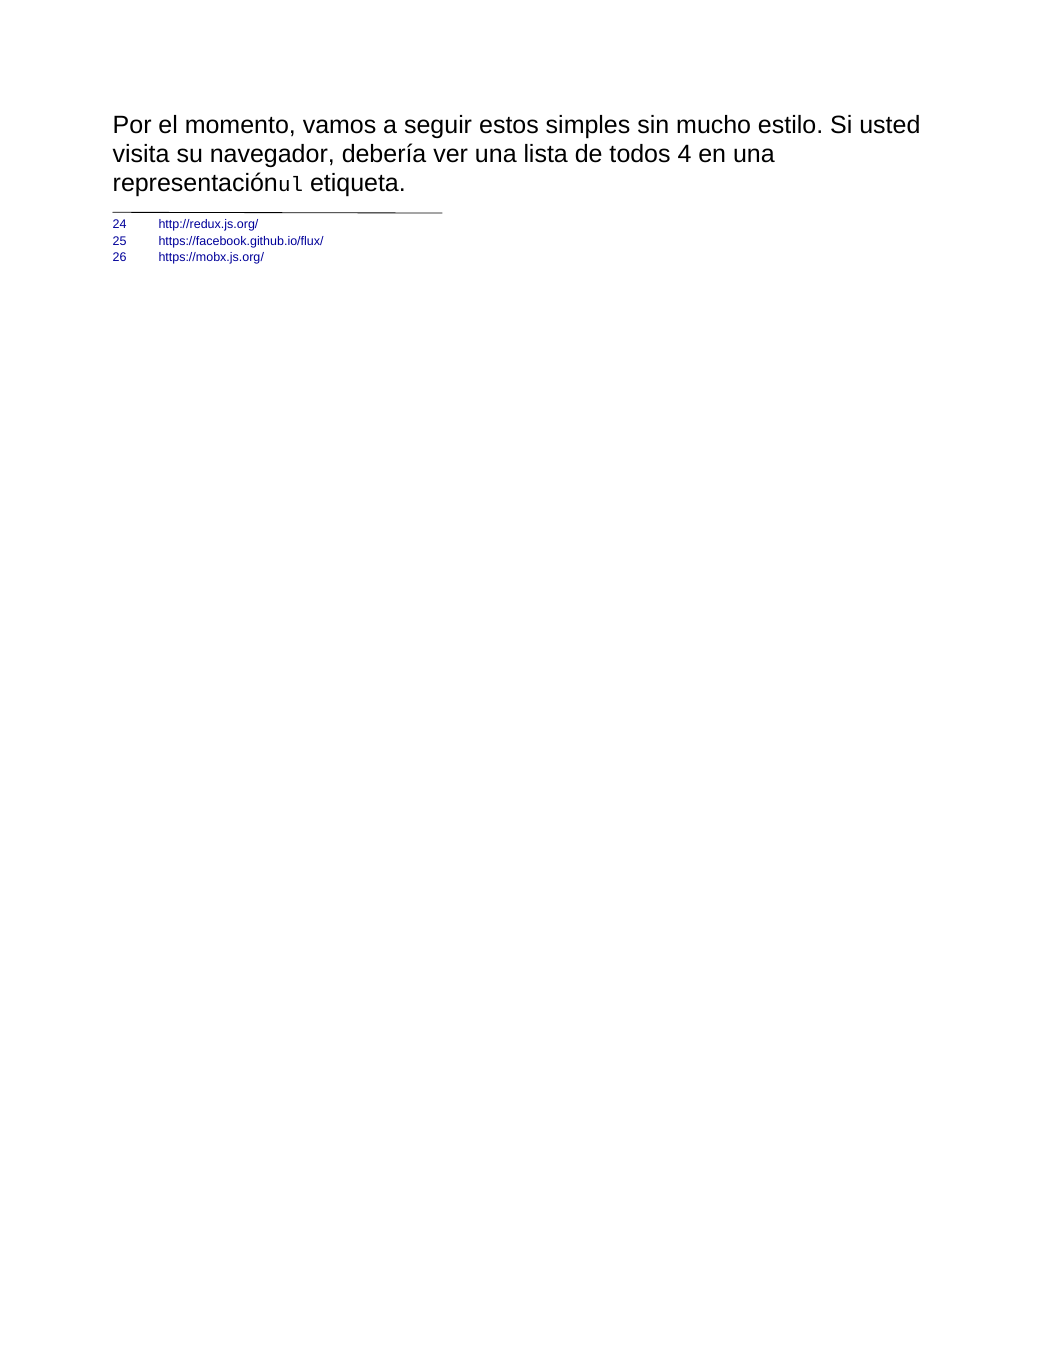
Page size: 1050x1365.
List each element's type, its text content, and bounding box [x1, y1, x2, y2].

text Por el momento, vamos a seguir estos simples sin mucho estilo. Si usted visita su navegador, debería ver una lista de todos 4 en una representaciónul etiqueta. [112, 111, 937, 197]
list http://redux.js.org/ [112, 217, 937, 231]
